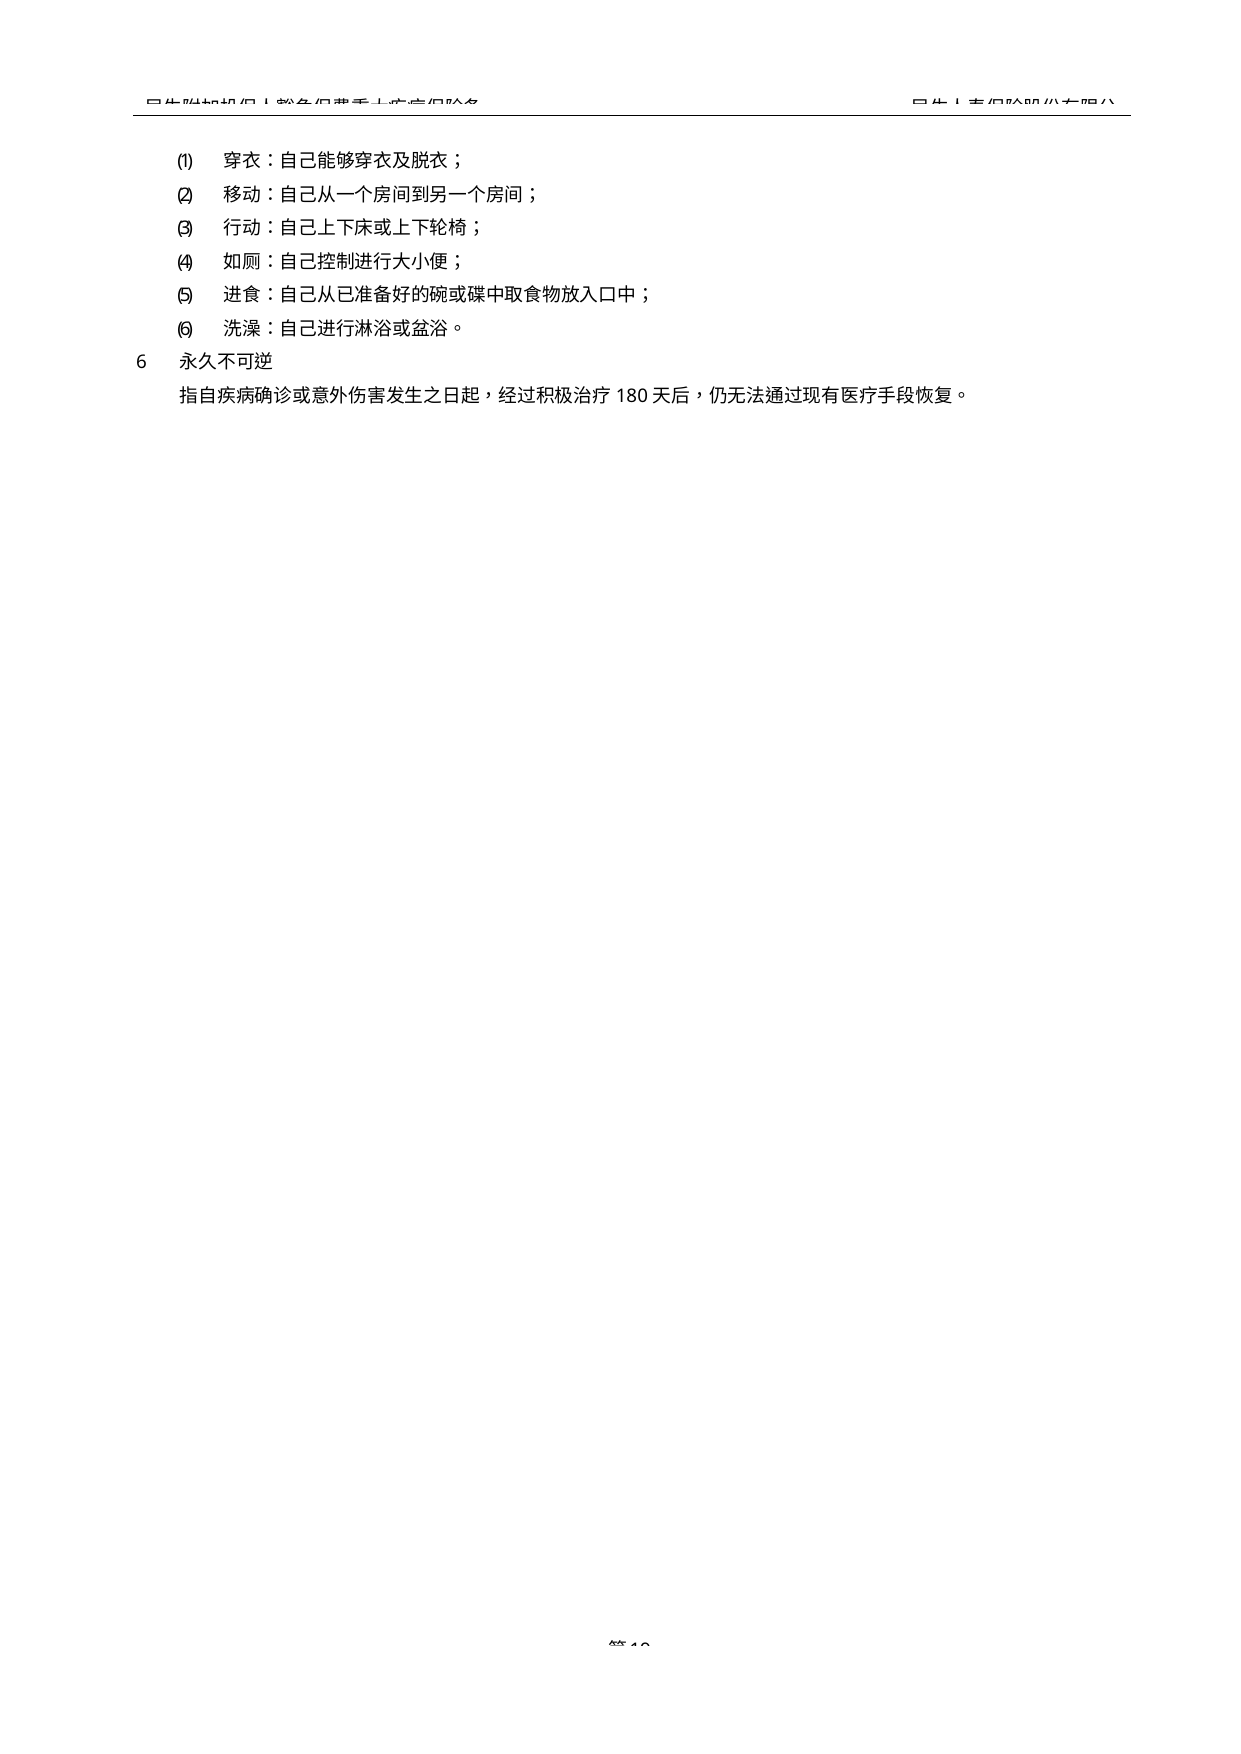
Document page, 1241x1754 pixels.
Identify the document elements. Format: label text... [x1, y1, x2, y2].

list 如厕：自己控制进行大小便； [177, 248, 1142, 274]
text 指自疾病确诊或意外伤害发生之日起，经过积极治疗 180 天后，仍无法通过现有医疗手段恢复。 [179, 382, 1142, 407]
list 行动：自己上下床或上下轮椅； [177, 215, 1142, 240]
list 移动：自己从一个房间到另一个房间； [177, 181, 1142, 207]
list 洗澡：自己进行淋浴或盆浴。 [177, 315, 1142, 341]
list 永久不可逆 [136, 348, 1142, 374]
list 穿衣：自己能够穿衣及脱衣； [177, 148, 1142, 173]
list 进食：自己从已准备好的碗或碟中取食物放入口中； [177, 282, 1142, 307]
